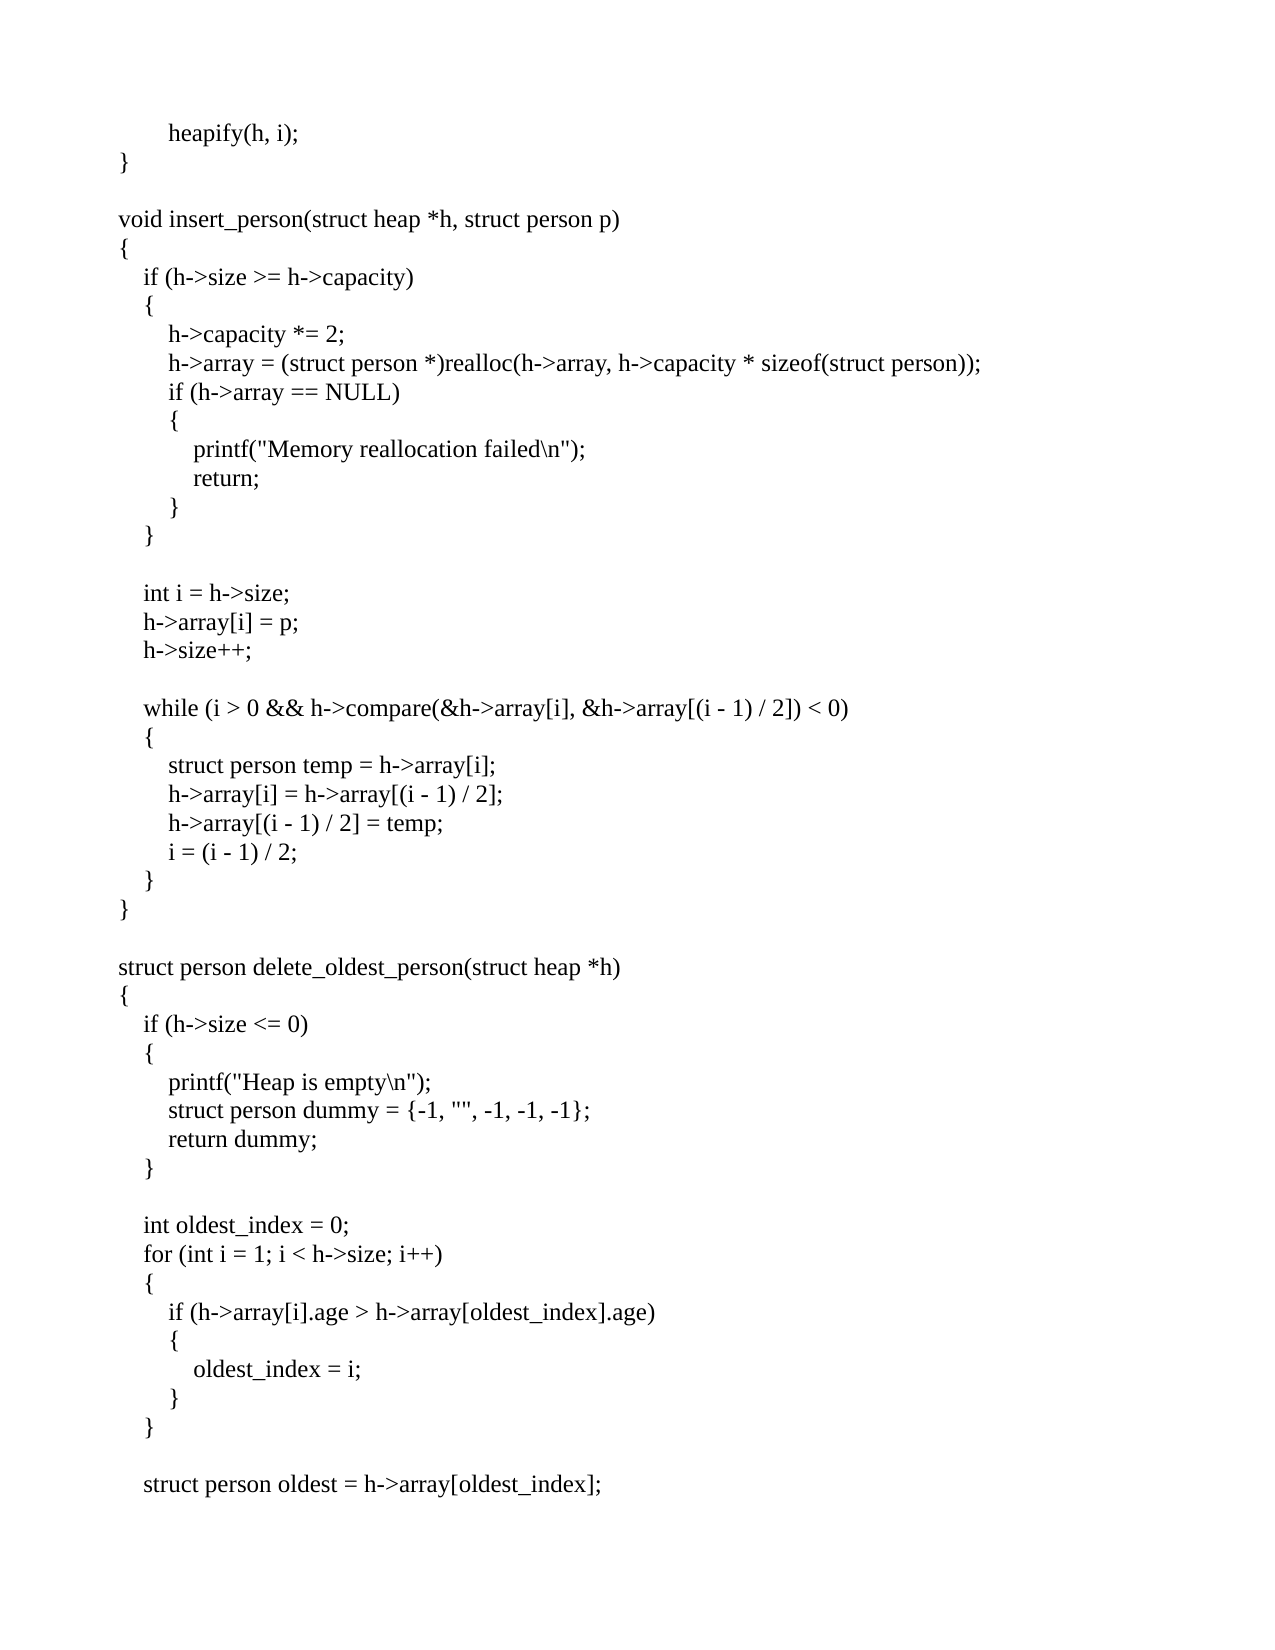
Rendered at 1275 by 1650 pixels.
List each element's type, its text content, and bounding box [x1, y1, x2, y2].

text } [118, 147, 1157, 176]
text printf("Memory reallocation failed\n"); [118, 434, 1157, 463]
text h->array = (struct person *)realloc(h->array, h->capacity * sizeof(struct person)); [118, 348, 1157, 377]
text } [118, 521, 1157, 549]
text { [118, 291, 1157, 319]
text struct person temp = h->array[i]; [118, 751, 1157, 779]
text { [118, 406, 1157, 434]
text if (h->array == NULL) [118, 377, 1157, 406]
text } [118, 1153, 1157, 1182]
text struct person delete_oldest_person(struct heap *h) [118, 952, 1157, 981]
text h->array[i] = h->array[(i - 1) / 2]; [118, 779, 1157, 808]
text h->capacity *= 2; [118, 319, 1157, 348]
text if (h->size >= h->capacity) [118, 262, 1157, 291]
text { [118, 1268, 1157, 1297]
text i = (i - 1) / 2; [118, 837, 1157, 866]
text { [118, 233, 1157, 262]
text for (int i = 1; i < h->size; i++) [118, 1239, 1157, 1268]
text printf("Heap is empty\n"); [118, 1067, 1157, 1096]
text return dummy; [118, 1124, 1157, 1153]
text } [118, 1412, 1157, 1441]
text { [118, 981, 1157, 1009]
text { [118, 722, 1157, 751]
text h->array[(i - 1) / 2] = temp; [118, 808, 1157, 837]
text if (h->size <= 0) [118, 1009, 1157, 1038]
text int i = h->size; [118, 578, 1157, 607]
text h->array[i] = p; [118, 607, 1157, 636]
text int oldest_index = 0; [118, 1211, 1157, 1239]
text if (h->array[i].age > h->array[oldest_index].age) [118, 1297, 1157, 1326]
text heapify(h, i); [118, 118, 1157, 147]
text struct person dummy = {-1, "", -1, -1, -1}; [118, 1096, 1157, 1124]
text void insert_person(struct heap *h, struct person p) [118, 204, 1157, 233]
text } [118, 866, 1157, 894]
text return; [118, 463, 1157, 492]
text h->size++; [118, 636, 1157, 664]
text } [118, 492, 1157, 521]
text oldest_index = i; [118, 1354, 1157, 1383]
text { [118, 1326, 1157, 1354]
text while (i > 0 && h->compare(&h->array[i], &h->array[(i - 1) / 2]) < 0) [118, 693, 1157, 722]
text } [118, 1383, 1157, 1412]
text { [118, 1038, 1157, 1067]
text } [118, 894, 1157, 923]
text struct person oldest = h->array[oldest_index]; [118, 1469, 1157, 1498]
